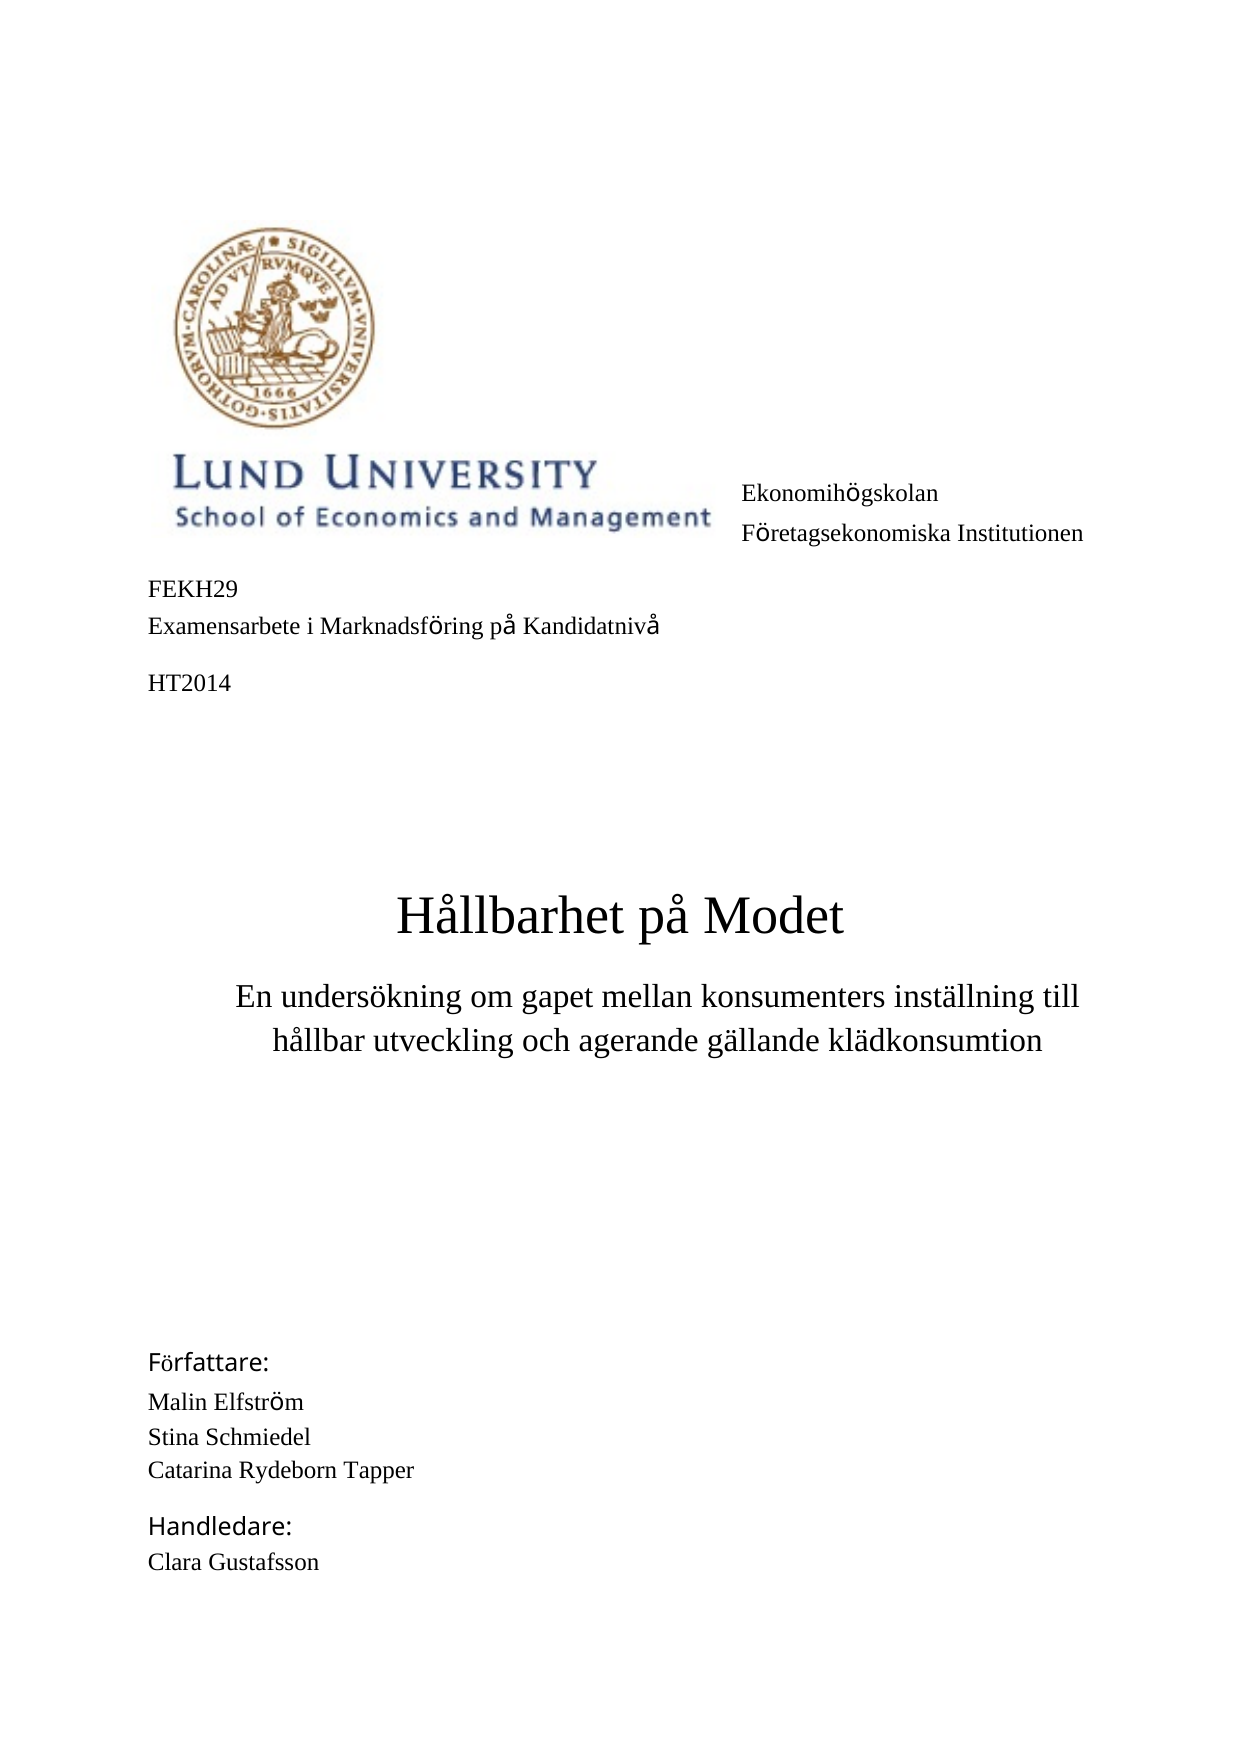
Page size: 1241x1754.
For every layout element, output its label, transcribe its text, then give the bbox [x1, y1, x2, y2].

text Författare: Malin Elfström Stina Schmiedel Catarina Rydeborn Tapper [148, 1344, 1093, 1484]
text Handledare: Clara Gustafsson [148, 1509, 1093, 1576]
text HT2014 [148, 668, 1093, 697]
text Ekonomihögskolan Företagsekonomiska Institutionen [148, 475, 1093, 548]
picture [151, 220, 732, 538]
text Hållbarhet på Modet [148, 883, 1093, 946]
list En undersökning om gapet mellan konsumenters inställning till hållbar utveckling och agerande gällande klädkonsumtion [223, 976, 1093, 1058]
text FEKH29 Examensarbete i Marknadsföring på Kandidatnivå [148, 574, 1093, 642]
